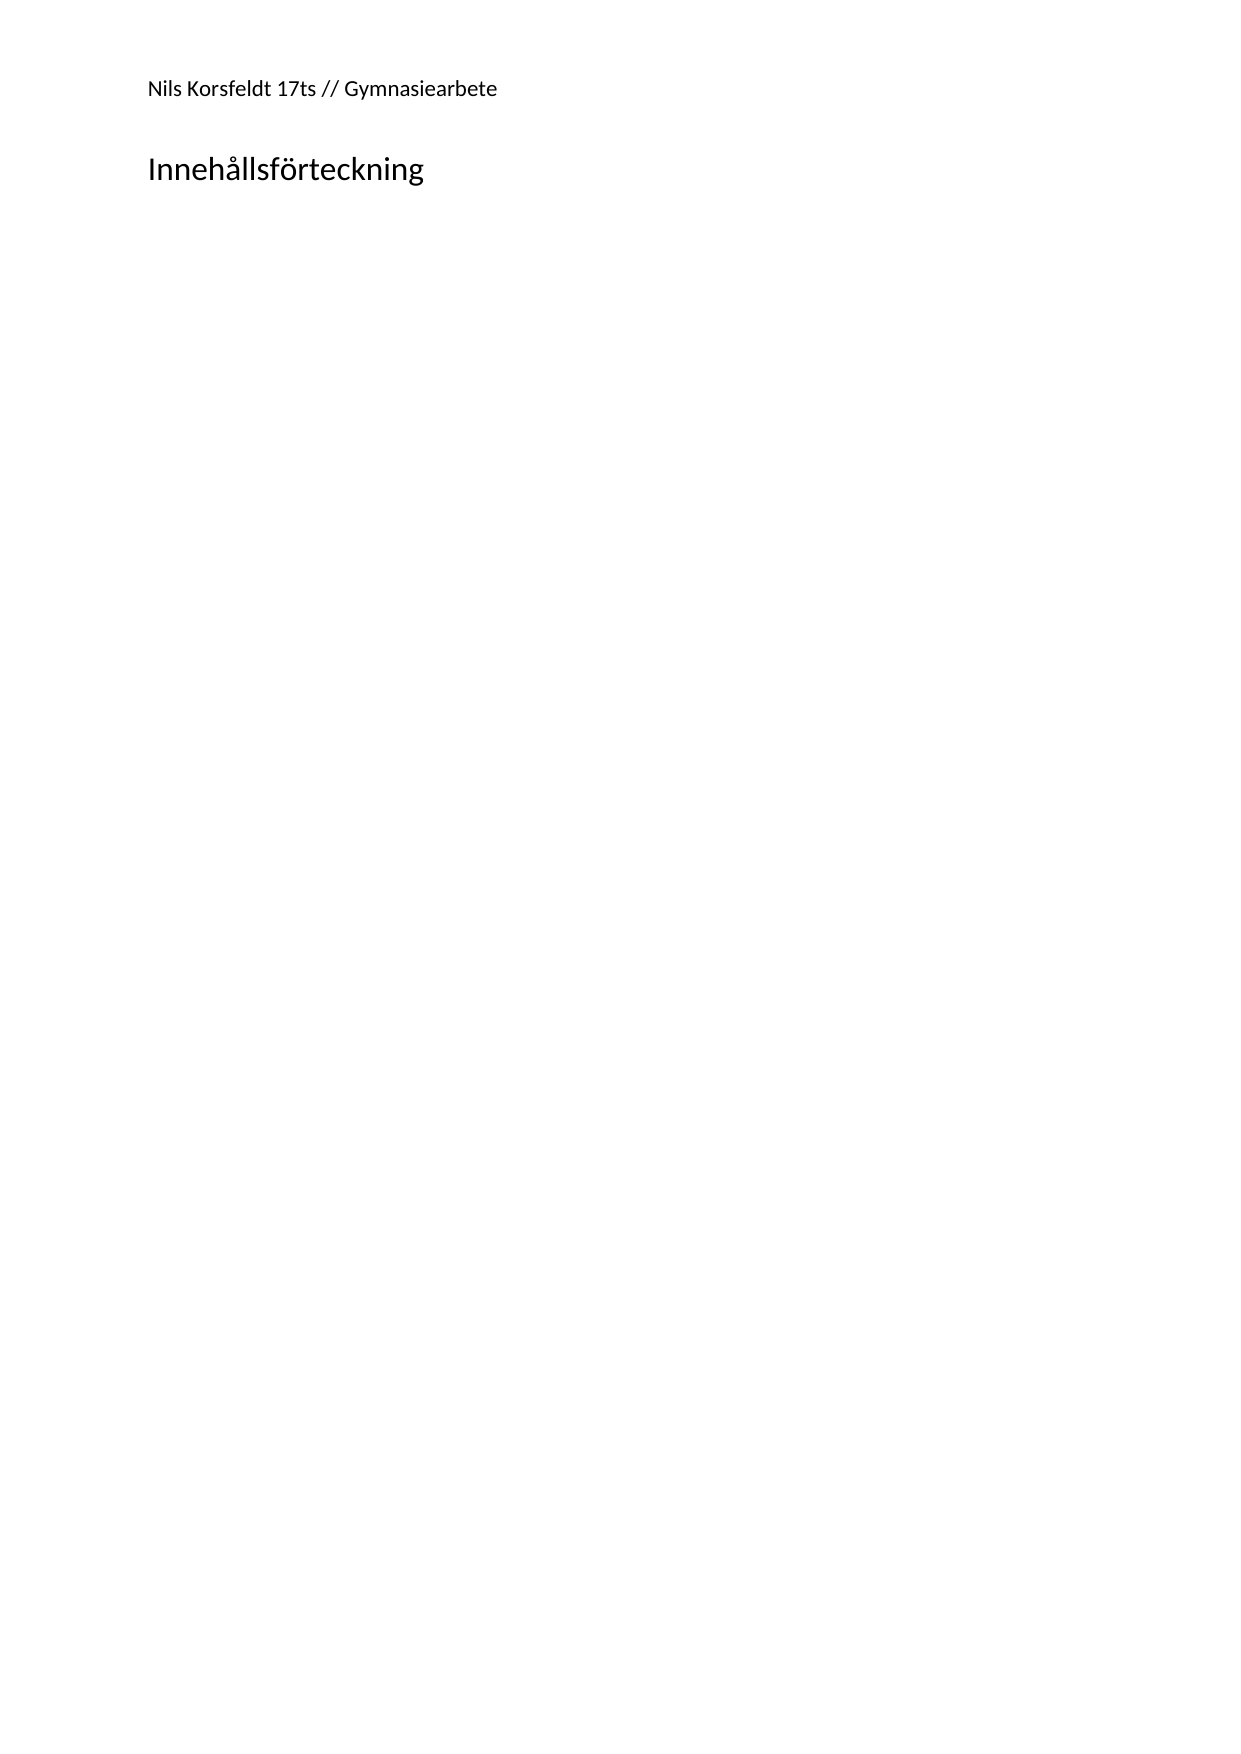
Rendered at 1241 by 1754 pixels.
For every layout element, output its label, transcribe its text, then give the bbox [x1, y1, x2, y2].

text Innehållsförteckning [148, 148, 1093, 188]
